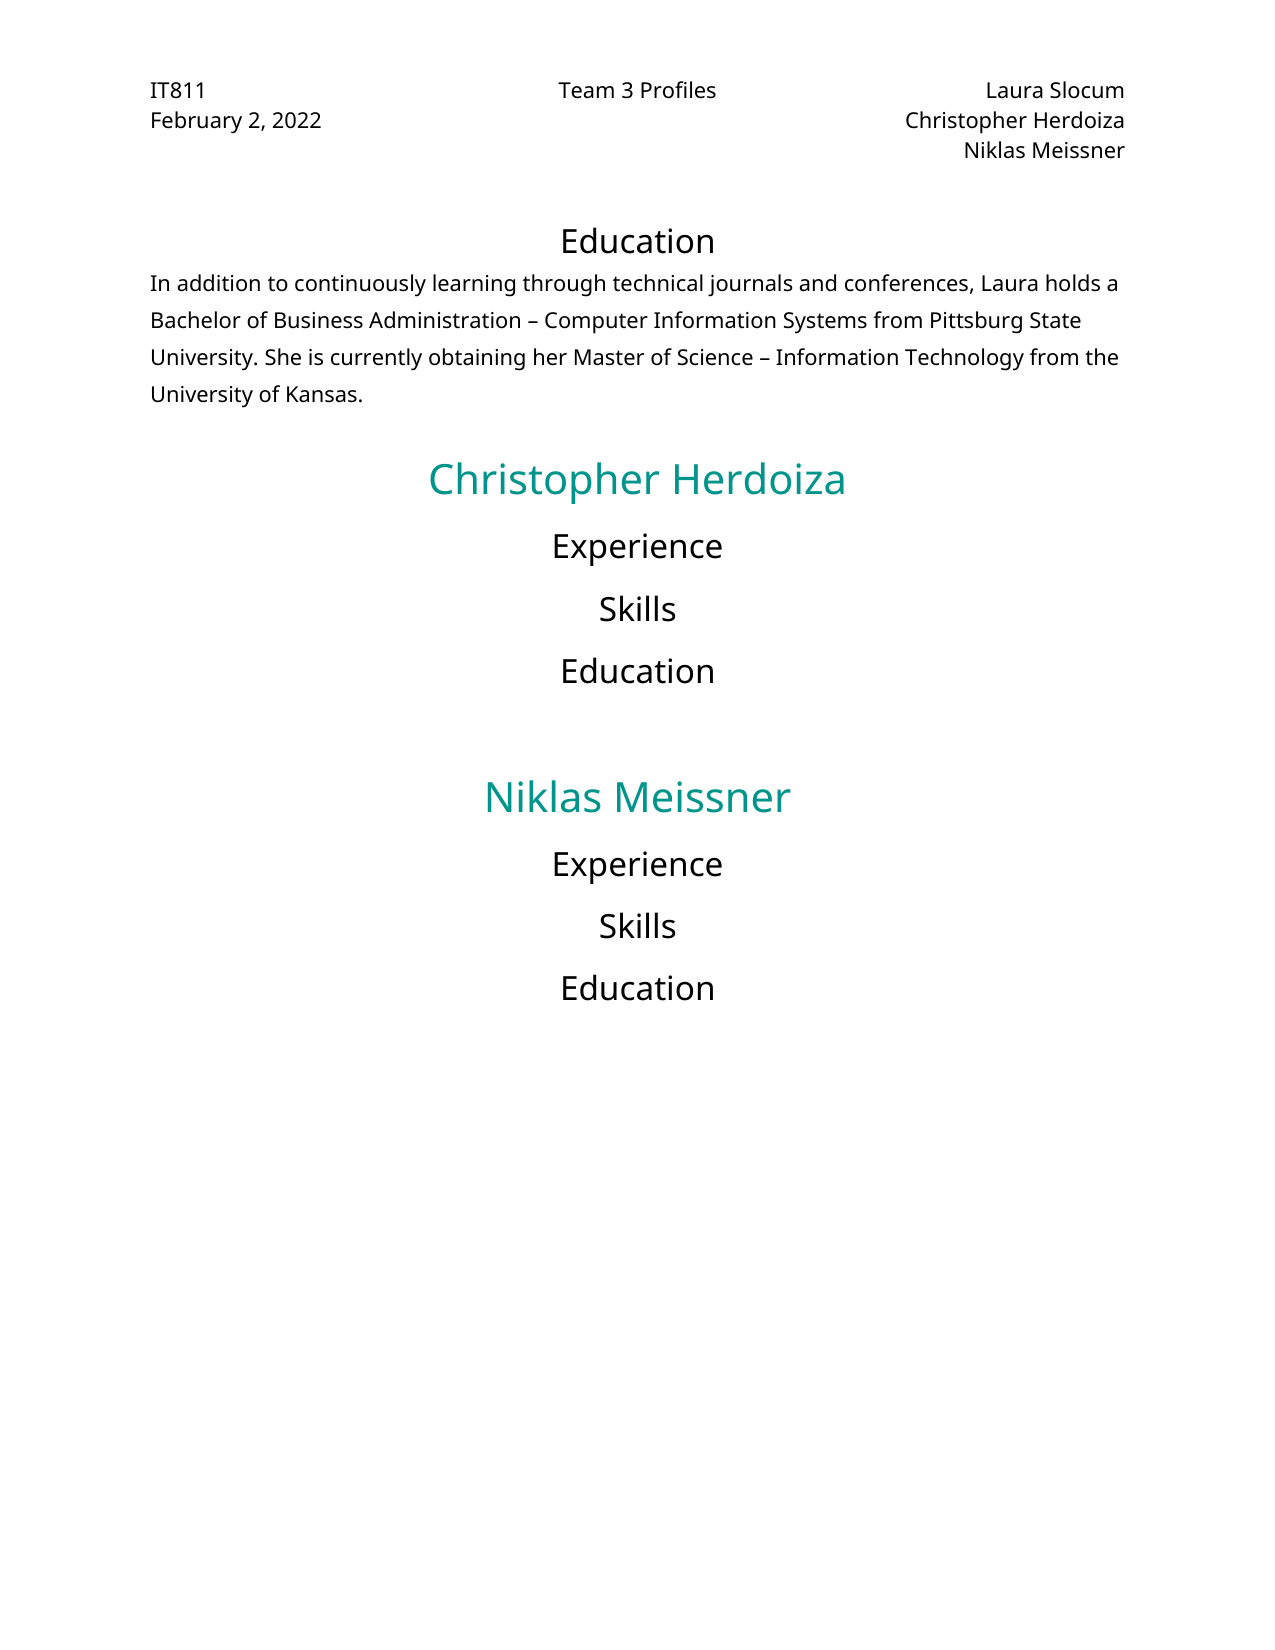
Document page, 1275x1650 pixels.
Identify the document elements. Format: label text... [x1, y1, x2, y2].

subtitle Niklas Meissner [150, 768, 1125, 824]
subtitle Skills [150, 585, 1125, 631]
subtitle Experience [150, 841, 1125, 886]
subtitle Christopher Herdoiza [150, 450, 1125, 507]
subtitle Experience [150, 523, 1125, 569]
text In addition to continuously learning through technical journals and conferences, Laura holds a Bachelor of Business Administration – Computer Information Systems from Pittsburg State University. She is currently obtaining her Master of Science – Information Technology from the University of Kansas. [150, 268, 1125, 409]
subtitle Education [150, 218, 1125, 264]
subtitle Education [150, 647, 1125, 693]
subtitle Skills [150, 903, 1125, 948]
subtitle Education [150, 965, 1125, 1011]
